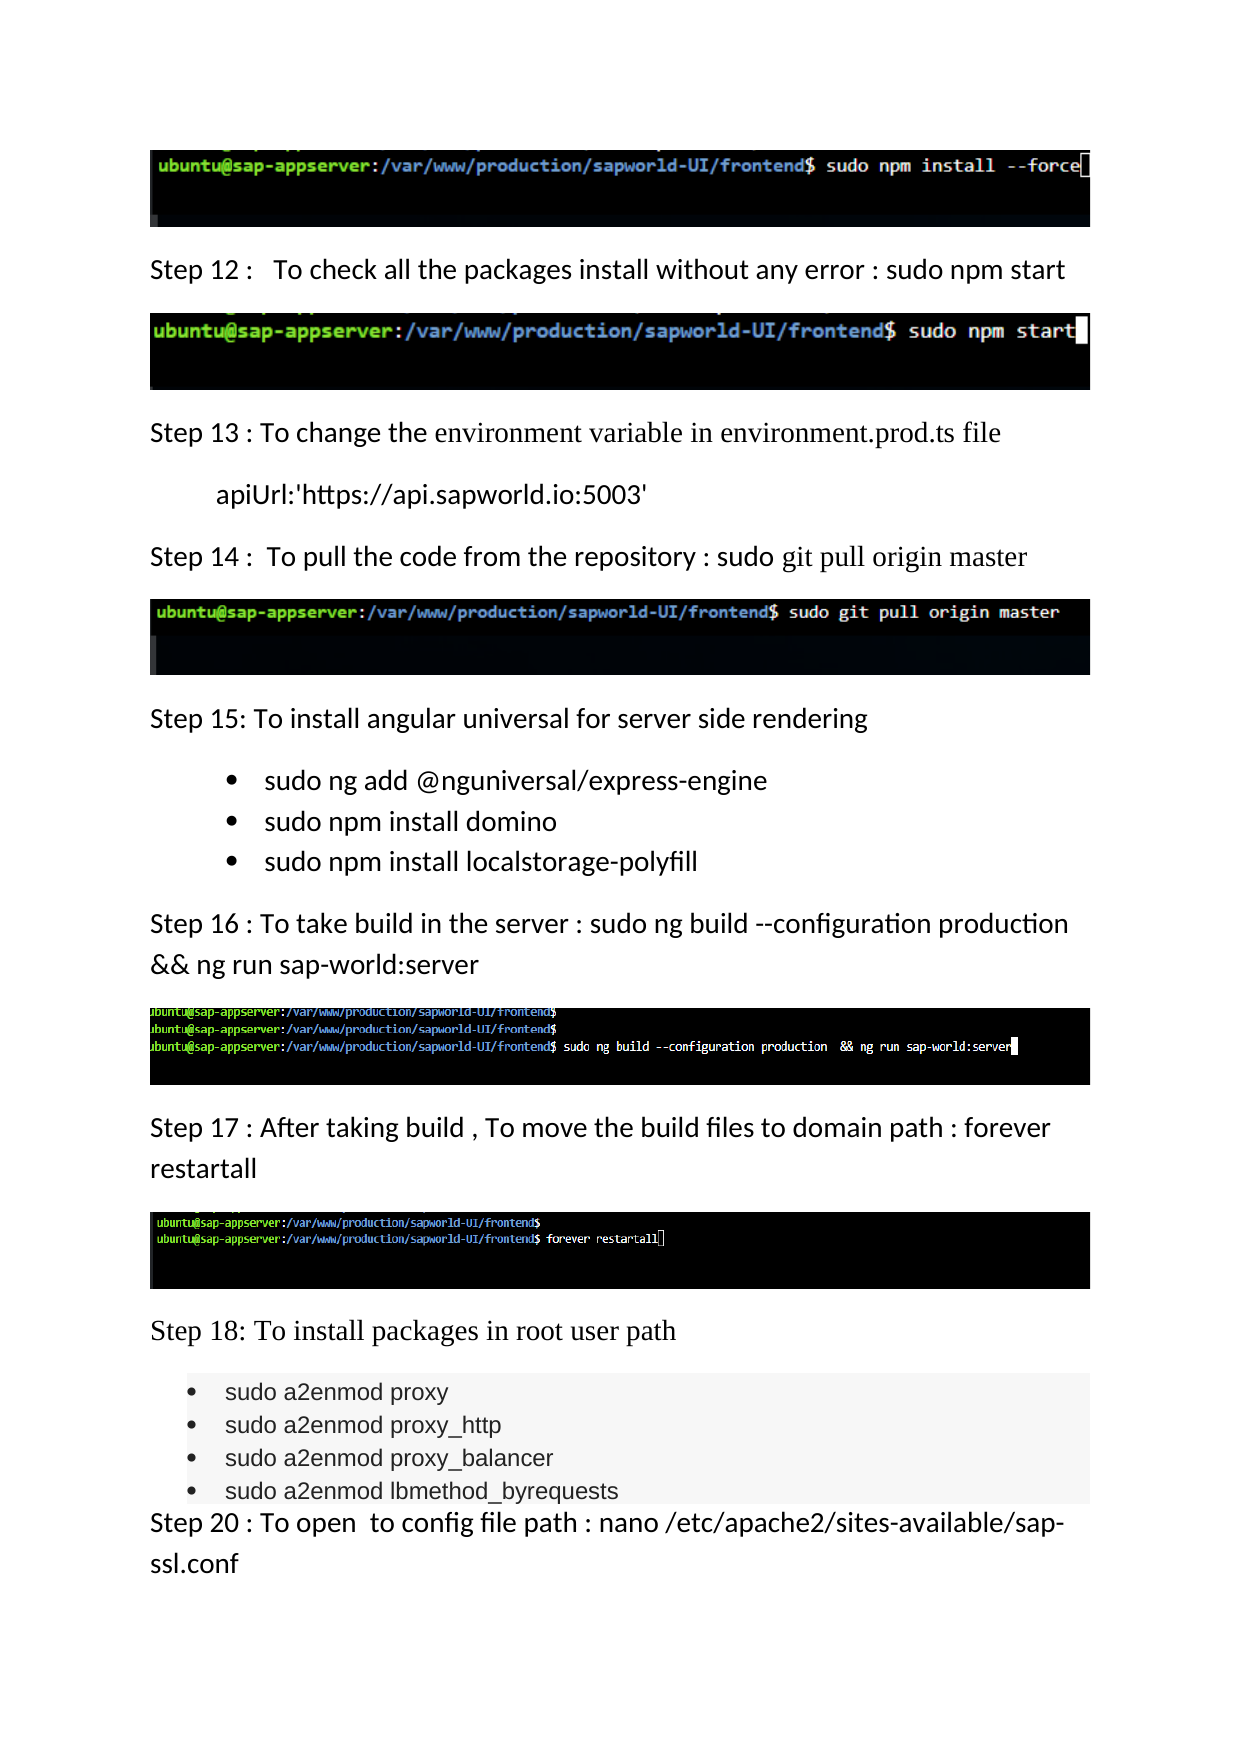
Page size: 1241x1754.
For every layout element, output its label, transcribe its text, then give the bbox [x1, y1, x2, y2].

list sudo npm install localstorage-polyfill [227, 843, 1090, 879]
list sudo npm install domino [227, 803, 1090, 838]
text Step 18: To install packages in root user path [150, 1313, 1090, 1347]
list sudo a2enmod proxy_http [187, 1406, 1090, 1438]
list sudo a2enmod proxy [187, 1373, 1090, 1406]
picture [150, 1212, 1091, 1289]
list sudo ng add @nguniversal/express-engine [227, 762, 1090, 797]
text Step 12 : To check all the packages install without any error : sudo npm start [150, 251, 1090, 287]
list sudo a2enmod proxy_balancer [187, 1438, 1090, 1471]
text Step 20 : To open to config file path : nano /etc/apache2/sites-available/sap-ssl.conf [150, 1504, 1090, 1581]
text Step 16 : To take build in the server : sudo ng build --configuration production && ng run sap-world:server [150, 905, 1090, 982]
text apiUrl:'https://api.sapworld.io:5003' [150, 476, 1090, 512]
text Step 13 : To change the environment variable in environment.prod.ts file [150, 414, 1090, 450]
picture [150, 313, 1091, 390]
picture [150, 1008, 1091, 1085]
picture [150, 599, 1091, 675]
text Step 15: To install angular universal for server side rendering [150, 700, 1090, 736]
text Step 14 : To pull the code from the repository : sudo git pull origin master [150, 538, 1090, 573]
list sudo a2enmod lbmethod_byrequests [187, 1471, 1090, 1504]
text Step 17 : After taking build , To move the build files to domain path : forever restartall [150, 1109, 1090, 1186]
picture [150, 150, 1091, 227]
